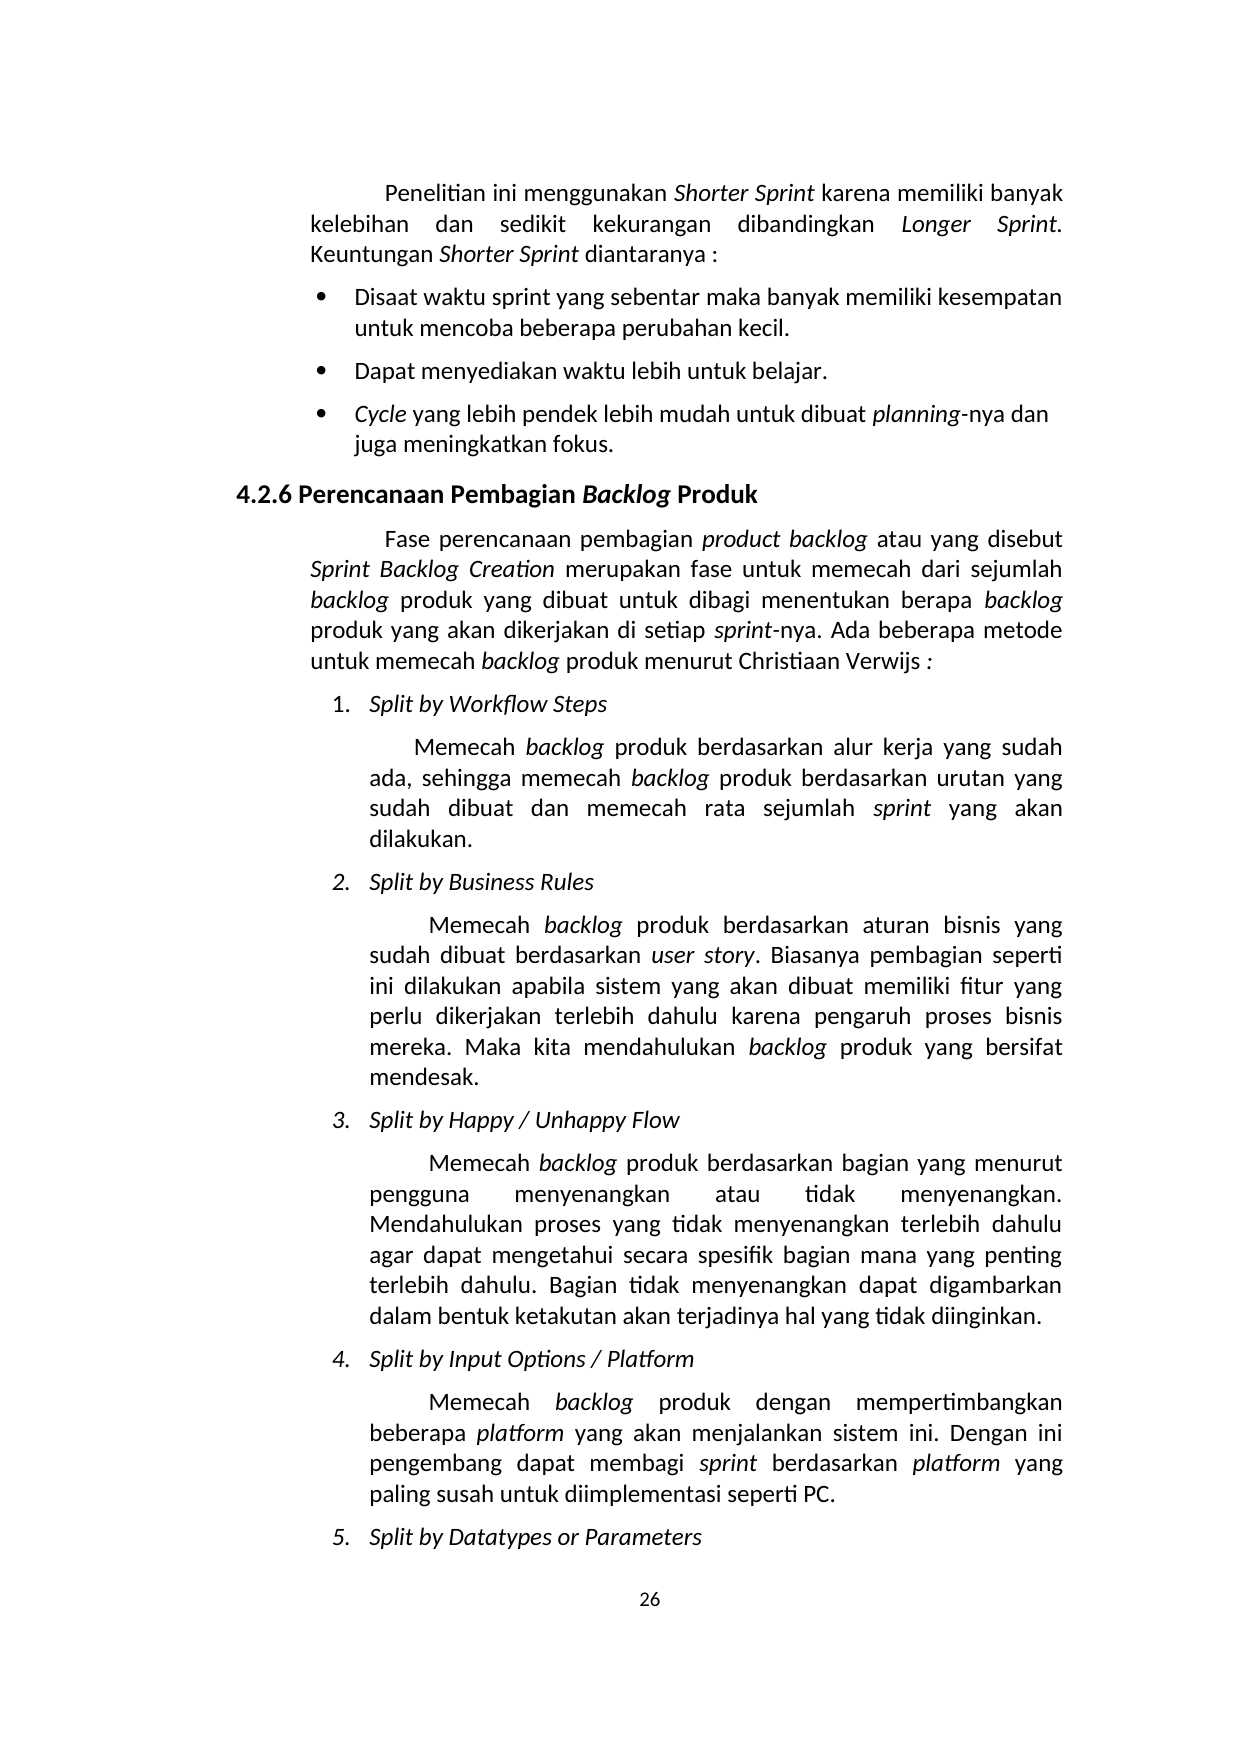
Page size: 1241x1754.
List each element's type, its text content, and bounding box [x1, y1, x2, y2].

list Split by Datatypes or Parameters [332, 1521, 1063, 1551]
list Disaat waktu sprint yang sebentar maka banyak memiliki kesempatan untuk mencoba beberapa perubahan kecil. [317, 281, 1063, 342]
list Split by Happy / Unhappy Flow [332, 1104, 1063, 1135]
text Memecah backlog produk berdasarkan bagian yang menurut pengguna menyenangkan atau tidak menyenangkan. Mendahulukan proses yang tidak menyenangkan terlebih dahulu agar dapat mengetahui secara spesifik bagian mana yang penting terlebih dahulu. Bagian tidak menyenangkan dapat digambarkan dalam bentuk ketakutan akan terjadinya hal yang tidak diinginkan. [369, 1147, 1063, 1331]
list Split by Business Rules [332, 866, 1063, 896]
text Memecah backlog produk berdasarkan aturan bisnis yang sudah dibuat berdasarkan user story. Biasanya pembagian seperti ini dilakukan apabila sistem yang akan dibuat memiliki fitur yang perlu dikerjakan terlebih dahulu karena pengaruh proses bisnis mereka. Maka kita mendahulukan backlog produk yang bersifat mendesak. [369, 909, 1063, 1092]
text Memecah backlog produk berdasarkan alur kerja yang sudah ada, sehingga memecah backlog produk berdasarkan urutan yang sudah dibuat dan memecah rata sejumlah sprint yang akan dilakukan. [369, 731, 1063, 853]
subtitle Perencanaan Pembagian Backlog Produk [236, 478, 1063, 511]
text Penelitian ini menggunakan Shorter Sprint karena memiliki banyak kelebihan dan sedikit kekurangan dibandingkan Longer Sprint. Keuntungan Shorter Sprint diantaranya : [310, 177, 1063, 269]
list Dapat menyediakan waktu lebih untuk belajar. [317, 355, 1063, 385]
list Split by Input Options / Platform [332, 1343, 1063, 1374]
list Cycle yang lebih pendek lebih mudah untuk dibuat planning-nya dan juga meningkatkan fokus. [317, 398, 1063, 459]
text Fase perencanaan pembagian product backlog atau yang disebut Sprint Backlog Creation merupakan fase untuk memecah dari sejumlah backlog produk yang dibuat untuk dibagi menentukan berapa backlog produk yang akan dikerjakan di setiap sprint-nya. Ada beberapa metode untuk memecah backlog produk menurut Christiaan Verwijs : [310, 523, 1063, 676]
list Split by Workflow Steps [332, 688, 1063, 719]
text Memecah backlog produk dengan mempertimbangkan beberapa platform yang akan menjalankan sistem ini. Dengan ini pengembang dapat membagi sprint berdasarkan platform yang paling susah untuk diimplementasi seperti PC. [369, 1386, 1063, 1508]
